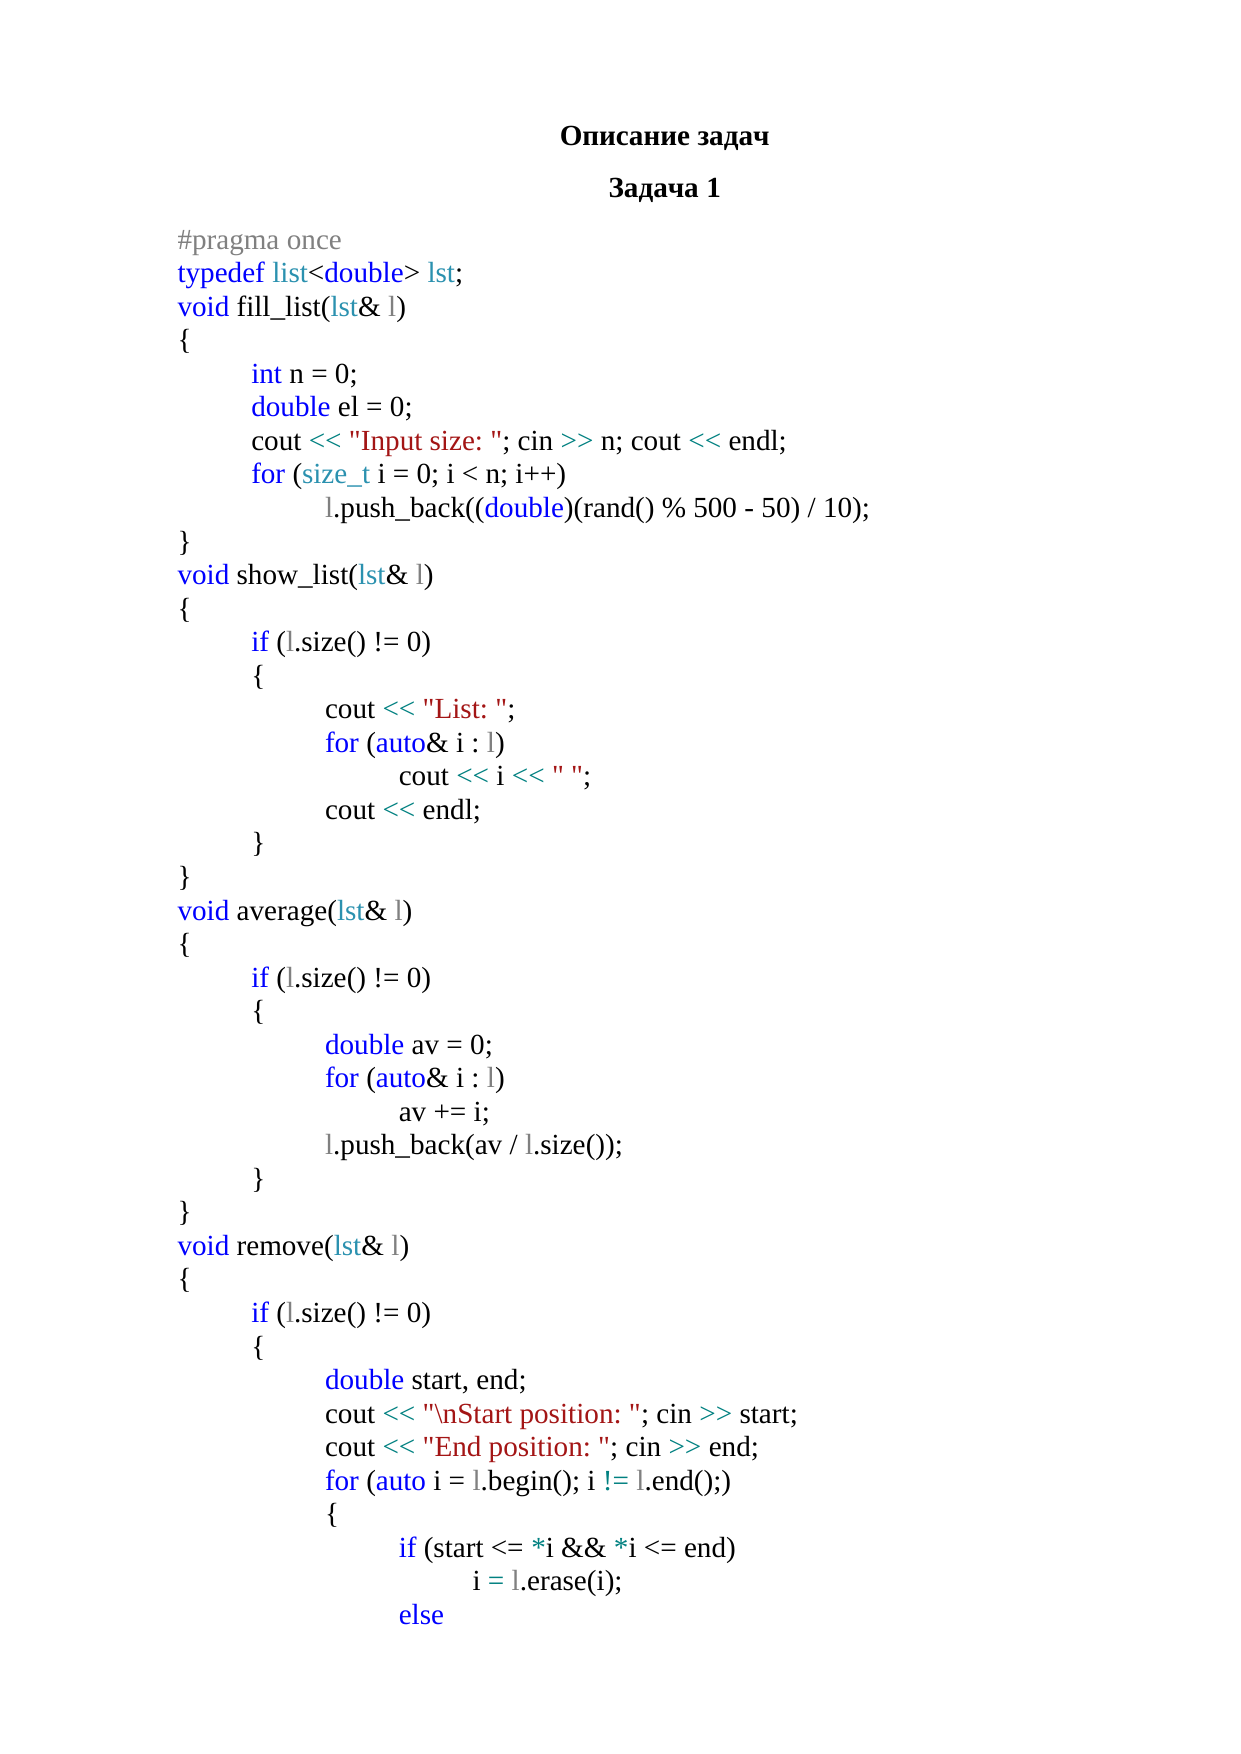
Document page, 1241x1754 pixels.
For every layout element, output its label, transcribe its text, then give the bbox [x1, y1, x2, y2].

text cout << endl; [177, 792, 1152, 826]
text for (auto i = l.begin(); i != l.end();) [177, 1463, 1152, 1496]
text else [177, 1597, 1152, 1631]
text { [177, 591, 1152, 624]
text } [177, 524, 1152, 557]
text for (size_t i = 0; i < n; i++) [177, 457, 1152, 490]
text cout << i << " "; [177, 758, 1152, 792]
text cout << "End position: "; cin >> end; [177, 1429, 1152, 1463]
text cout << "List: "; [177, 691, 1152, 725]
text Задача 1 [177, 170, 1152, 203]
text l.push_back((double)(rand() % 500 - 50) / 10); [177, 490, 1152, 524]
text l.push_back(av / l.size()); [177, 1127, 1152, 1161]
text if (l.size() != 0) [177, 1295, 1152, 1329]
text { [177, 1329, 1152, 1362]
text { [177, 1496, 1152, 1530]
text } [177, 1161, 1152, 1194]
text int n = 0; [177, 356, 1152, 389]
text cout << "\nStart position: "; cin >> start; [177, 1396, 1152, 1429]
text if (start <= *i && *i <= end) [177, 1530, 1152, 1563]
text void remove(lst& l) [177, 1228, 1152, 1262]
text { [177, 322, 1152, 356]
text void average(lst& l) [177, 893, 1152, 926]
text i = l.erase(i); [177, 1563, 1152, 1597]
text double av = 0; [177, 1027, 1152, 1060]
text if (l.size() != 0) [177, 960, 1152, 993]
text av += i; [177, 1094, 1152, 1127]
text void fill_list(lst& l) [177, 289, 1152, 322]
text void show_list(lst& l) [177, 557, 1152, 591]
text { [177, 658, 1152, 691]
text } [177, 859, 1152, 893]
text for (auto& i : l) [177, 1060, 1152, 1094]
text { [177, 1262, 1152, 1295]
text double start, end; [177, 1362, 1152, 1396]
text double el = 0; [177, 389, 1152, 423]
text #pragma once [177, 222, 1152, 255]
text cout << "Input size: "; cin >> n; cout << endl; [177, 423, 1152, 457]
text if (l.size() != 0) [177, 624, 1152, 658]
text } [177, 1194, 1152, 1228]
text for (auto& i : l) [177, 725, 1152, 758]
text { [177, 993, 1152, 1027]
text typedef list<double> lst; [177, 255, 1152, 289]
text } [177, 826, 1152, 859]
text { [177, 926, 1152, 960]
text Описание задач [177, 118, 1152, 152]
